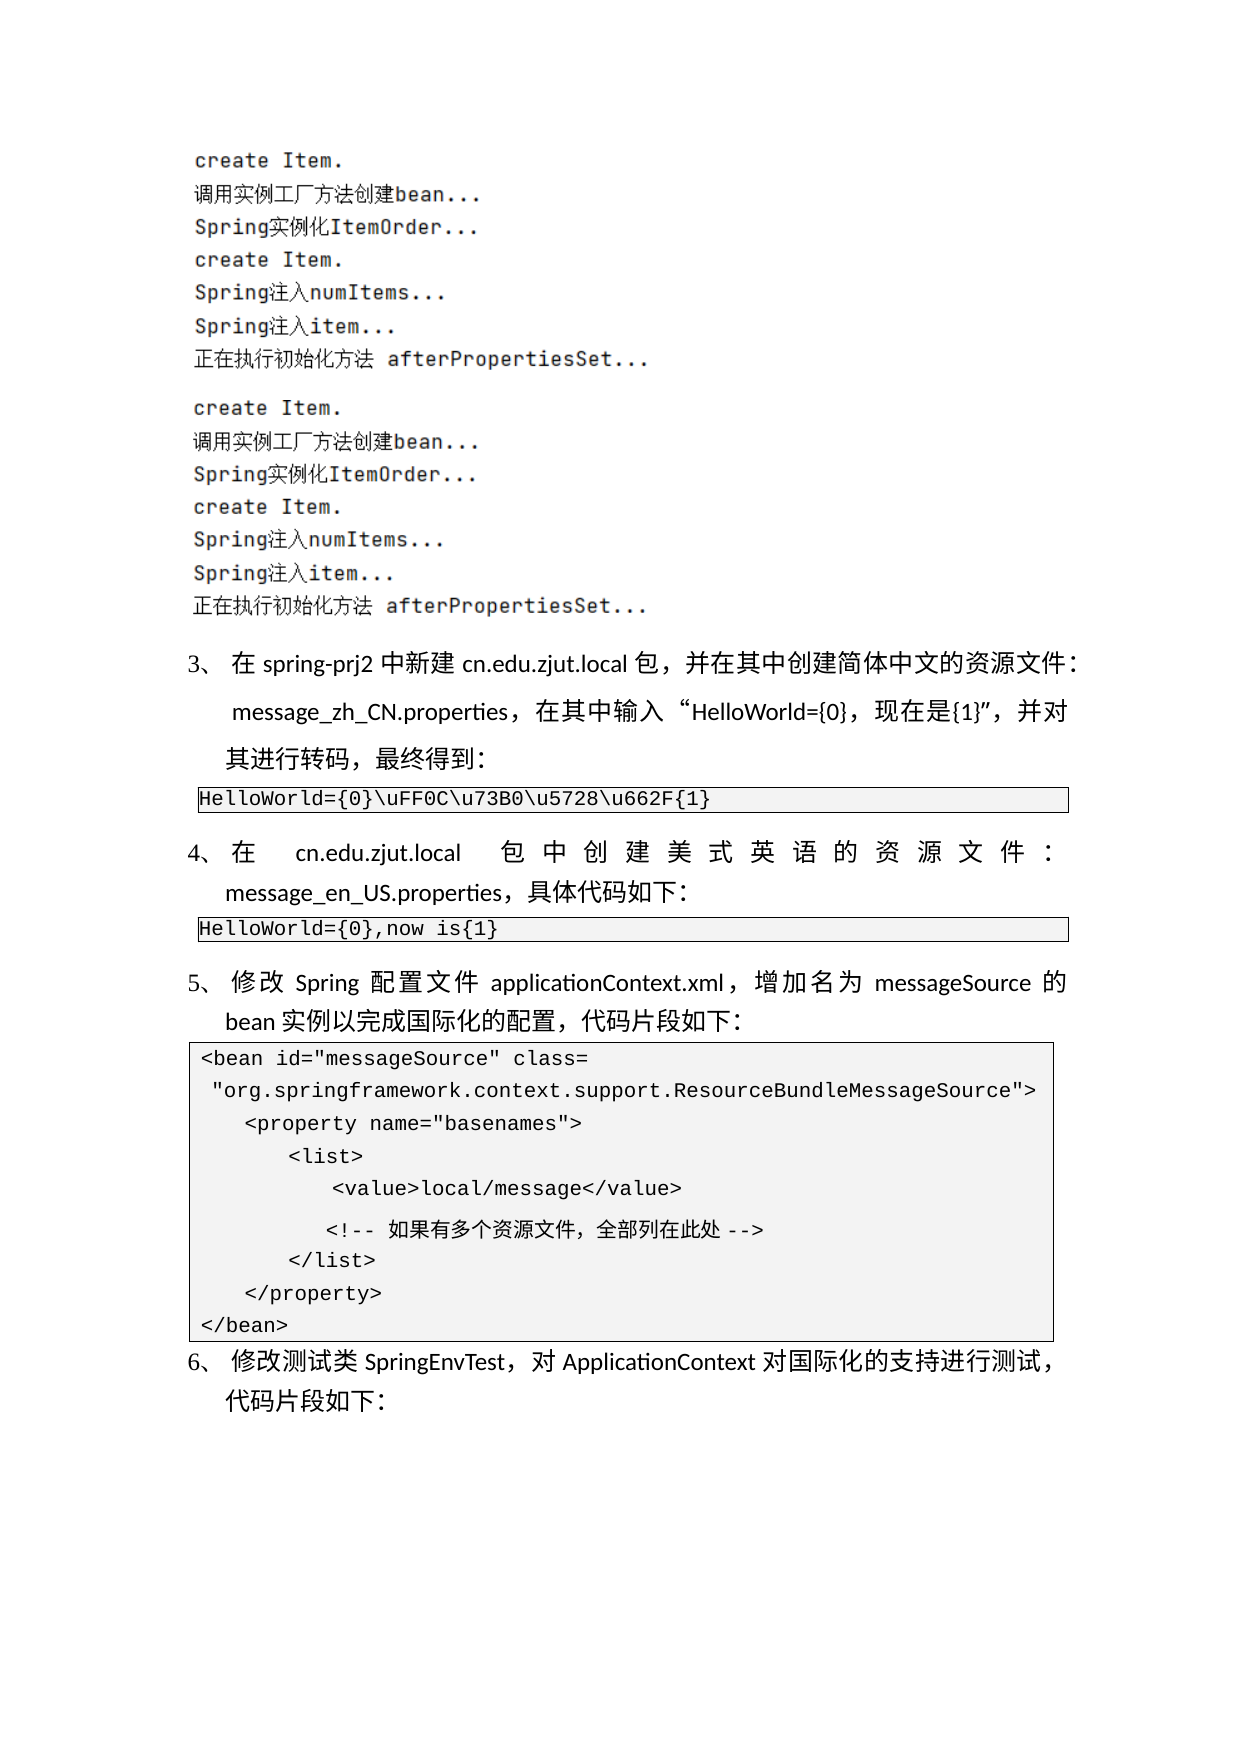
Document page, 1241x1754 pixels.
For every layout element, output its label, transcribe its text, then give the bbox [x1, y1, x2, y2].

list 在 spring-prj2 中新建 cn.edu.zjut.local 包，并在其中创建简体中文的资源文件： message_zh_CN.properties，在其中输入“HelloWorld={0}，现在是{1}”，并对其进行转码，最终得到： [187, 644, 1068, 776]
picture [187, 150, 673, 390]
table_header <bean id="messageSource" class= "org.springframework.context.support.ResourceBundleMessageSource"> <property name="basenames"> <list> <value>local/message</value> <!-- 如果有多个资源文件，全部列在此处 --> </list> </property> </bean> [190, 1043, 1053, 1341]
list 在 cn.edu.zjut.local 包中创建美式英语的资源文件：message_en_US.properties，具体代码如下： [187, 832, 1068, 908]
text HelloWorld={0}\uFF0C\u73B0\u5728\u662F{1} [199, 788, 1068, 812]
text HelloWorld={0},now is{1} [199, 918, 1068, 941]
list 修改 Spring 配置文件 applicationContext.xml，增加名为 messageSource 的 bean 实例以完成国际化的配置，代码片段如下： [187, 962, 1068, 1038]
picture [187, 400, 679, 633]
list 修改测试类 SpringEnvTest，对 ApplicationContext 对国际化的支持进行测试，代码片段如下： [187, 1342, 1068, 1418]
